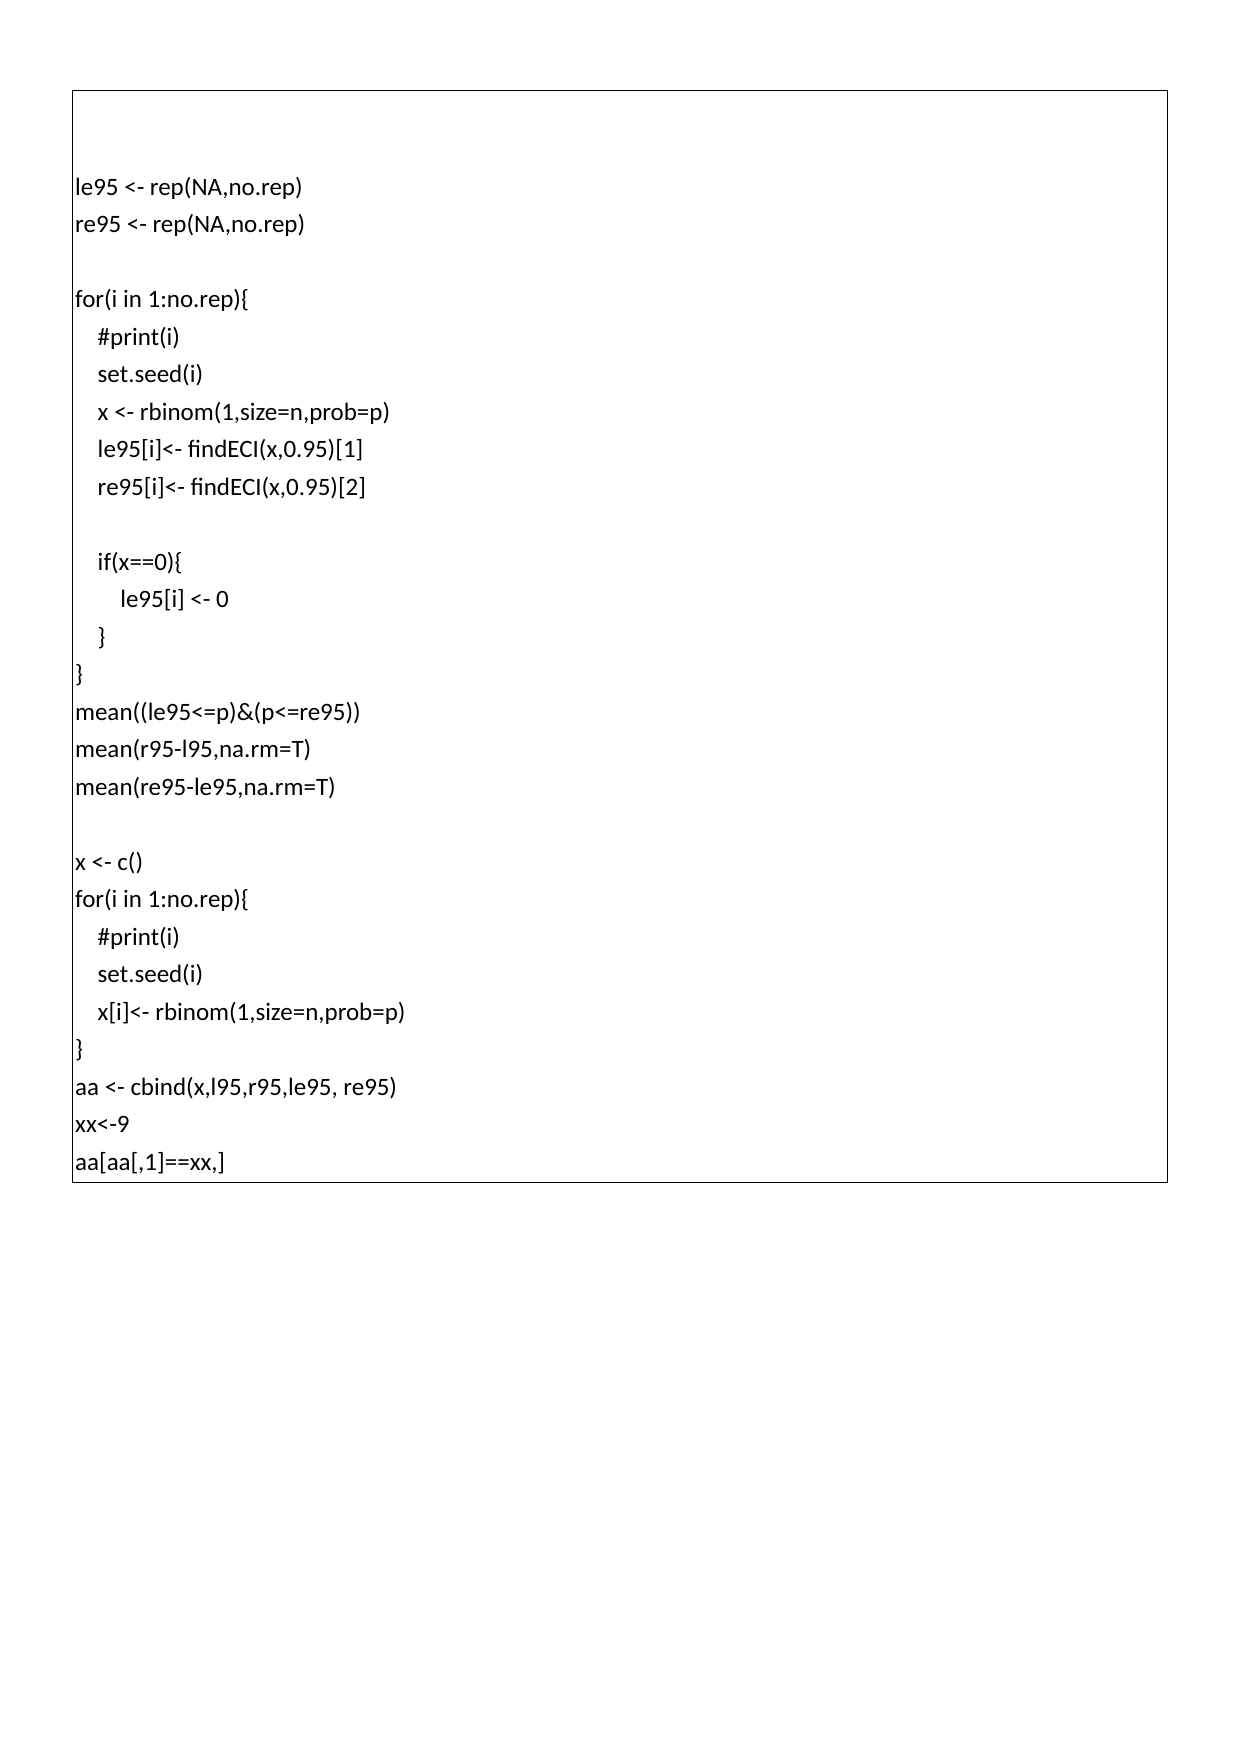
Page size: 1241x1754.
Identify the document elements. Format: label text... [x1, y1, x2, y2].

text } [75, 655, 1165, 693]
text x <- c() [75, 843, 1165, 880]
text le95 <- rep(NA,no.rep) [75, 168, 1165, 205]
text le95[i] <- 0 [75, 580, 1165, 618]
text x <- rbinom(1,size=n,prob=p) [75, 393, 1165, 430]
text set.seed(i) [75, 355, 1165, 393]
text } [75, 618, 1165, 655]
text #print(i) [75, 318, 1165, 355]
text mean(r95-l95,na.rm=T) [75, 730, 1165, 768]
text mean(re95-le95,na.rm=T) [75, 768, 1165, 805]
text re95 <- rep(NA,no.rep) [75, 205, 1165, 243]
text #print(i) [75, 918, 1165, 955]
text aa <- cbind(x,l95,r95,le95, re95) [75, 1068, 1165, 1105]
text x[i]<- rbinom(1,size=n,prob=p) [75, 993, 1165, 1030]
text for(i in 1:no.rep){ [75, 880, 1165, 918]
text le95[i]<- findECI(x,0.95)[1] [75, 430, 1165, 468]
text re95[i]<- findECI(x,0.95)[2] [75, 468, 1165, 505]
text mean((le95<=p)&(p<=re95)) [75, 693, 1165, 730]
text xx<-9 [75, 1105, 1165, 1139]
text } [75, 1030, 1165, 1068]
text for(i in 1:no.rep){ [75, 280, 1165, 318]
text set.seed(i) [75, 955, 1165, 993]
text if(x==0){ [75, 543, 1165, 580]
text aa[aa[,1]==xx,] [73, 1139, 1167, 1182]
